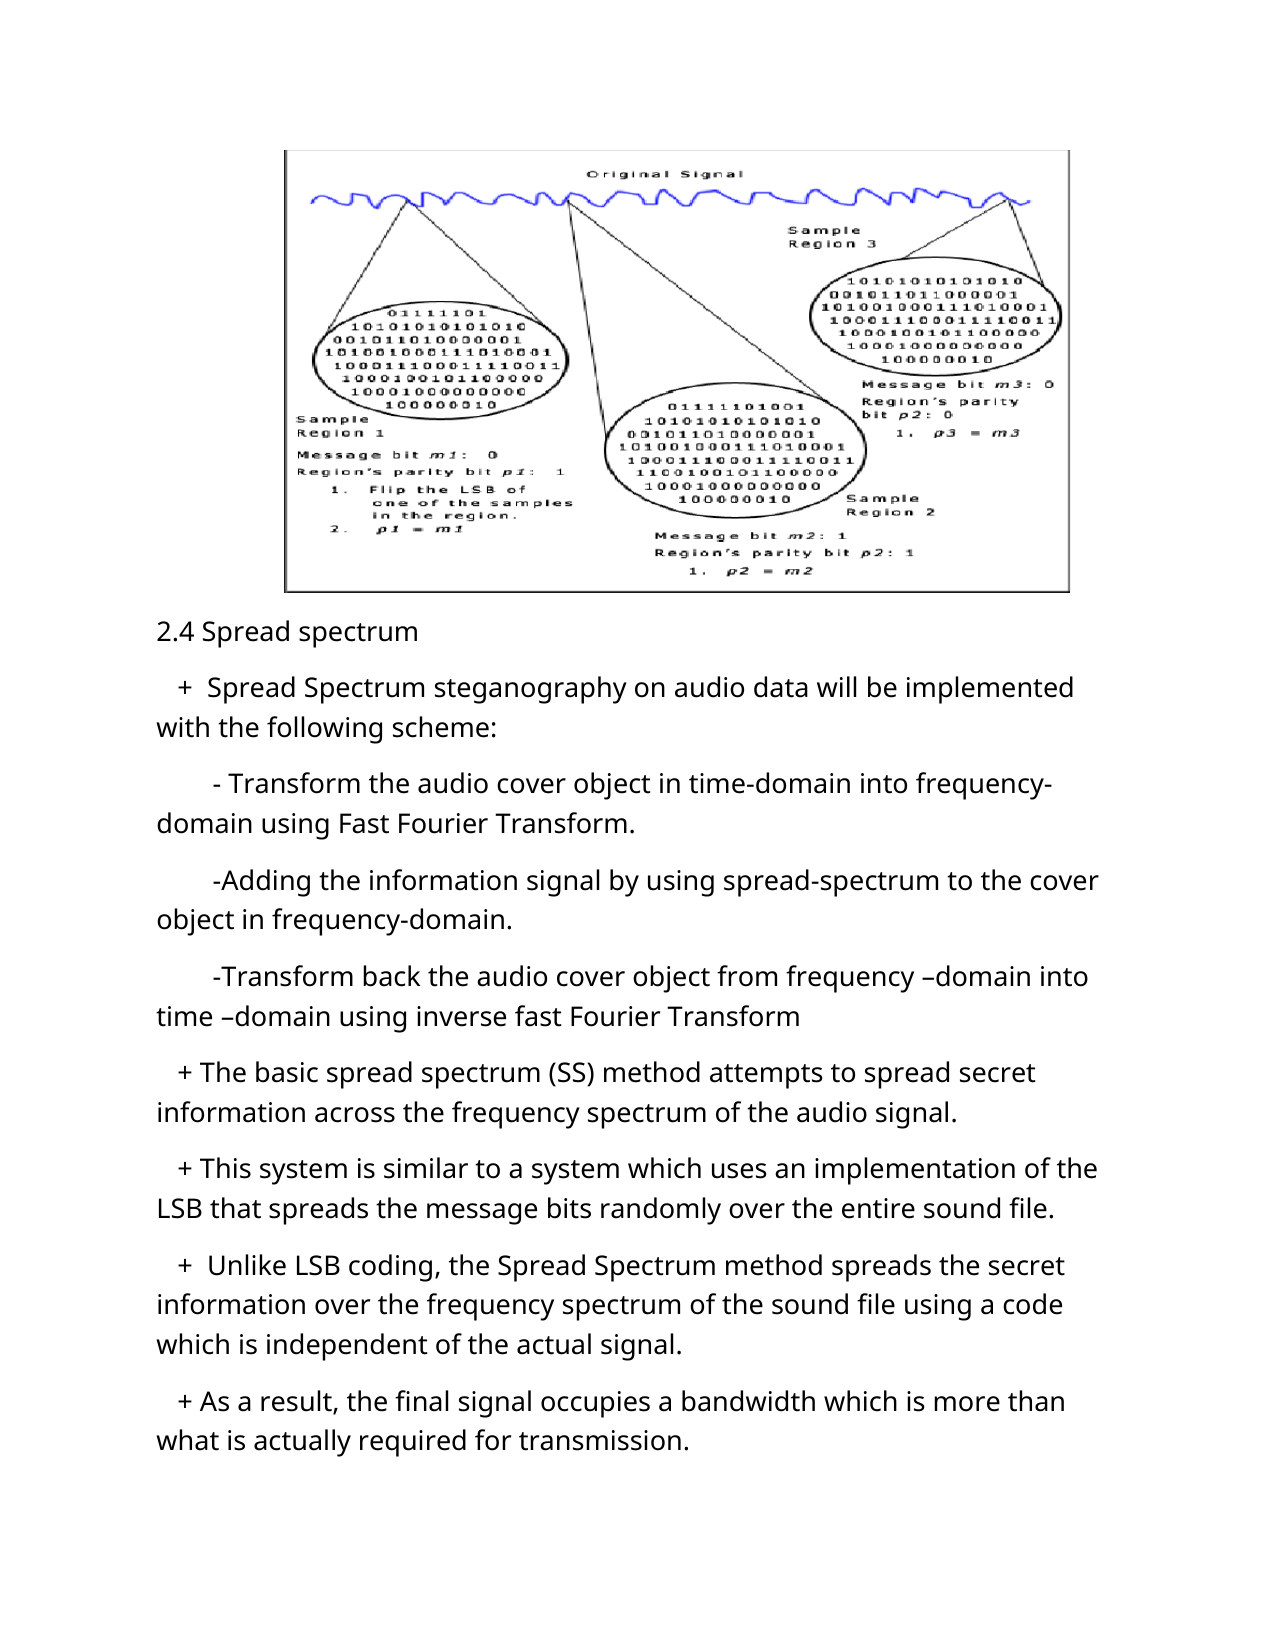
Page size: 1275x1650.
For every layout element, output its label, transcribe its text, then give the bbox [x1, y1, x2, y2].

text -Transform back the audio cover object from frequency –domain into time –domain using inverse fast Fourier Transform [156, 957, 1125, 1034]
text + Spread Spectrum steganography on audio data will be implemented with the following scheme: [156, 668, 1125, 745]
text - Transform the audio cover object in time-domain into frequency- domain using Fast Fourier Transform. [156, 765, 1125, 841]
text + The basic spread spectrum (SS) method attempts to spread secret information across the frequency spectrum of the audio signal. [156, 1053, 1125, 1130]
text + As a result, the final signal occupies a bandwidth which is more than what is actually required for transmission. [156, 1382, 1125, 1459]
text 2.4 Spread spectrum [156, 612, 1125, 649]
text + Unlike LSB coding, the Spread Spectrum method spreads the secret information over the frequency spectrum of the sound file using a code which is independent of the actual signal. [156, 1246, 1125, 1362]
picture [283, 150, 1071, 593]
text + This system is similar to a system which uses an implementation of the LSB that spreads the message bits randomly over the entire sound file. [156, 1150, 1125, 1226]
text -Adding the information signal by using spread-spectrum to the cover object in frequency-domain. [156, 861, 1125, 938]
